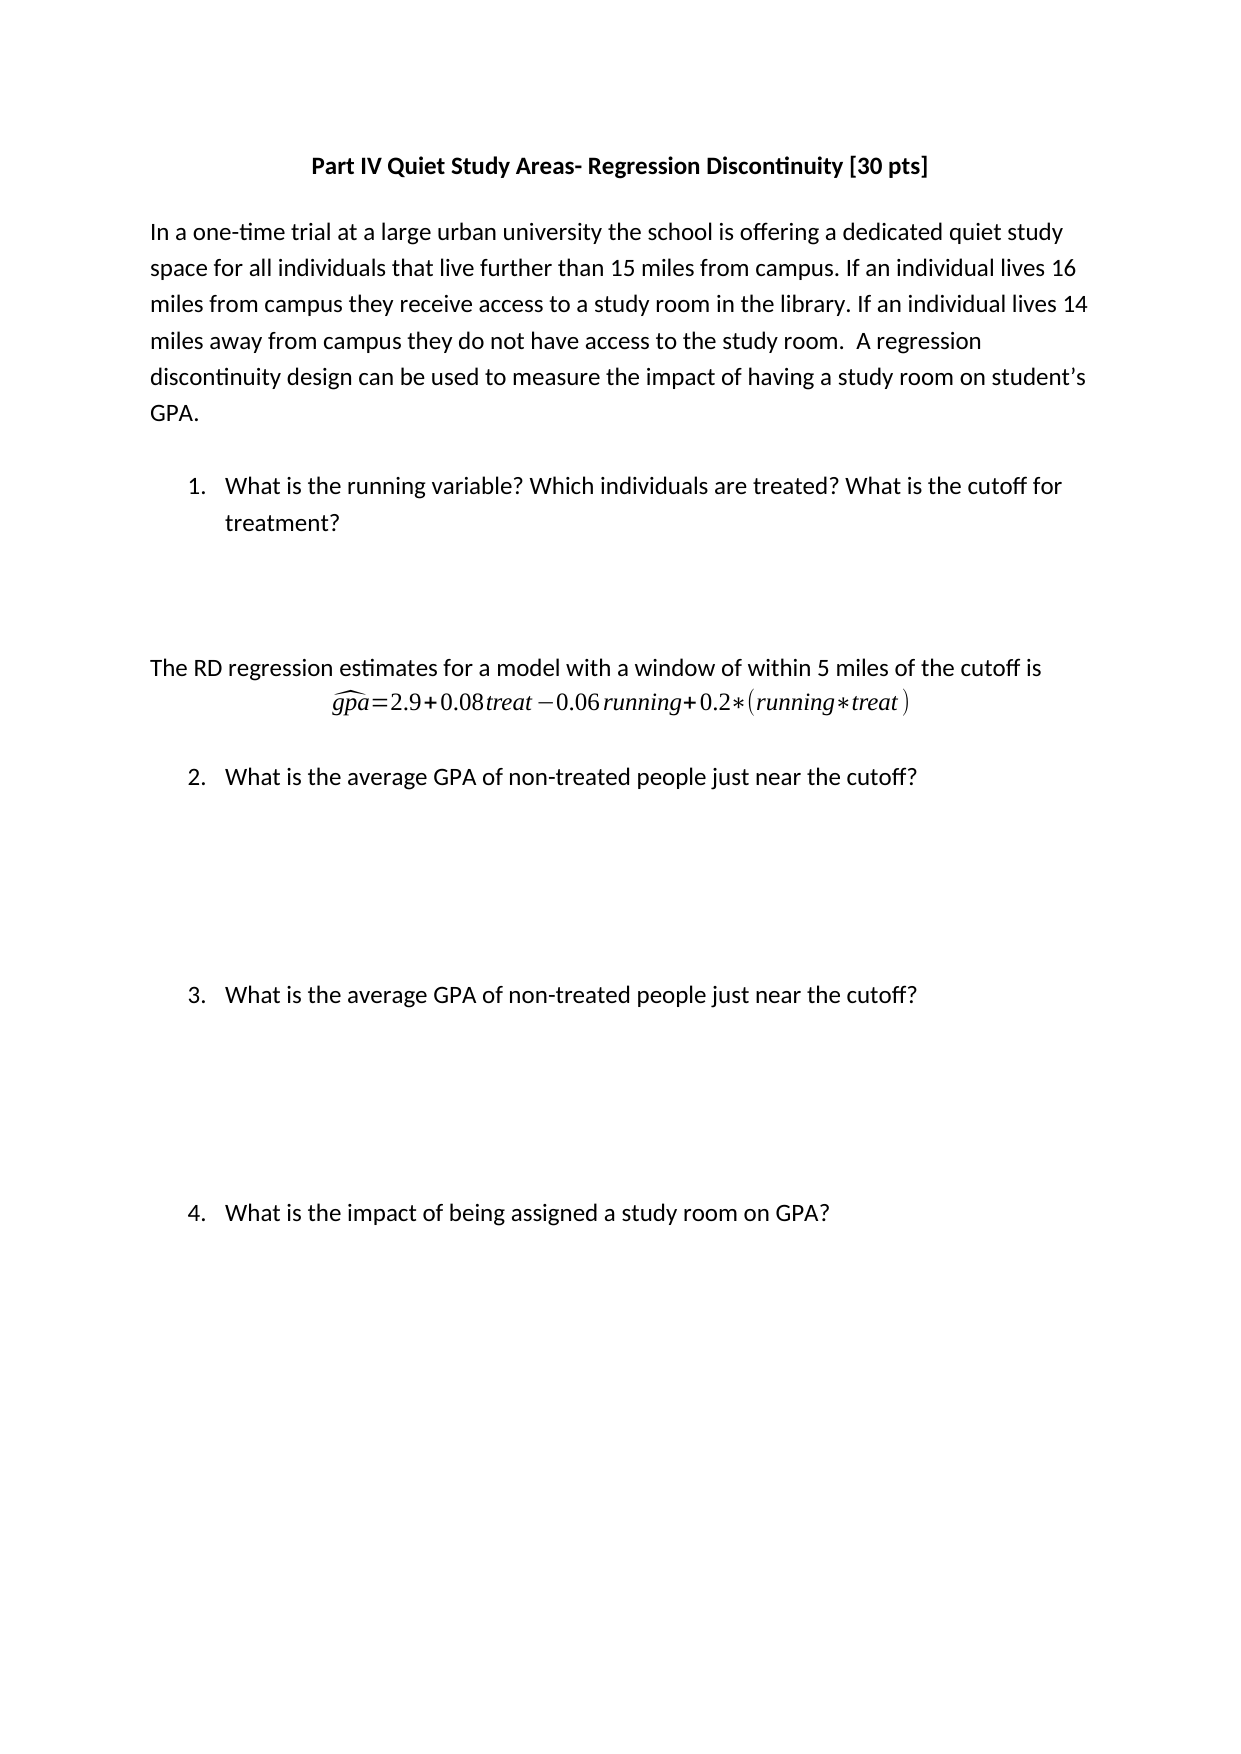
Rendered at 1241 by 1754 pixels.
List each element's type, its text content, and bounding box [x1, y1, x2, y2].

text In a one-time trial at a large urban university the school is offering a dedicated quiet study space for all individuals that live further than 15 miles from campus. If an individual lives 16 miles from campus they receive access to a study room in the library. If an individual lives 14 miles away from campus they do not have access to the study room. A regression discontinuity design can be used to measure the impact of having a study room on student’s GPA. [150, 211, 1090, 429]
list What is the impact of being assigned a study room on GPA? [187, 1193, 1090, 1229]
text The RD regression estimates for a model with a window of within 5 miles of the cutoff is [150, 647, 1090, 684]
list What is the running variable? Which individuals are treated? What is the cutoff for treatment? [187, 466, 1090, 538]
list What is the average GPA of non-treated people just near the cutoff? [187, 974, 1090, 1011]
list What is the average GPA of non-treated people just near the cutoff? [187, 756, 1090, 793]
text Part IV Quiet Study Areas- Regression Discontinuity [30 pts] [150, 150, 1090, 181]
